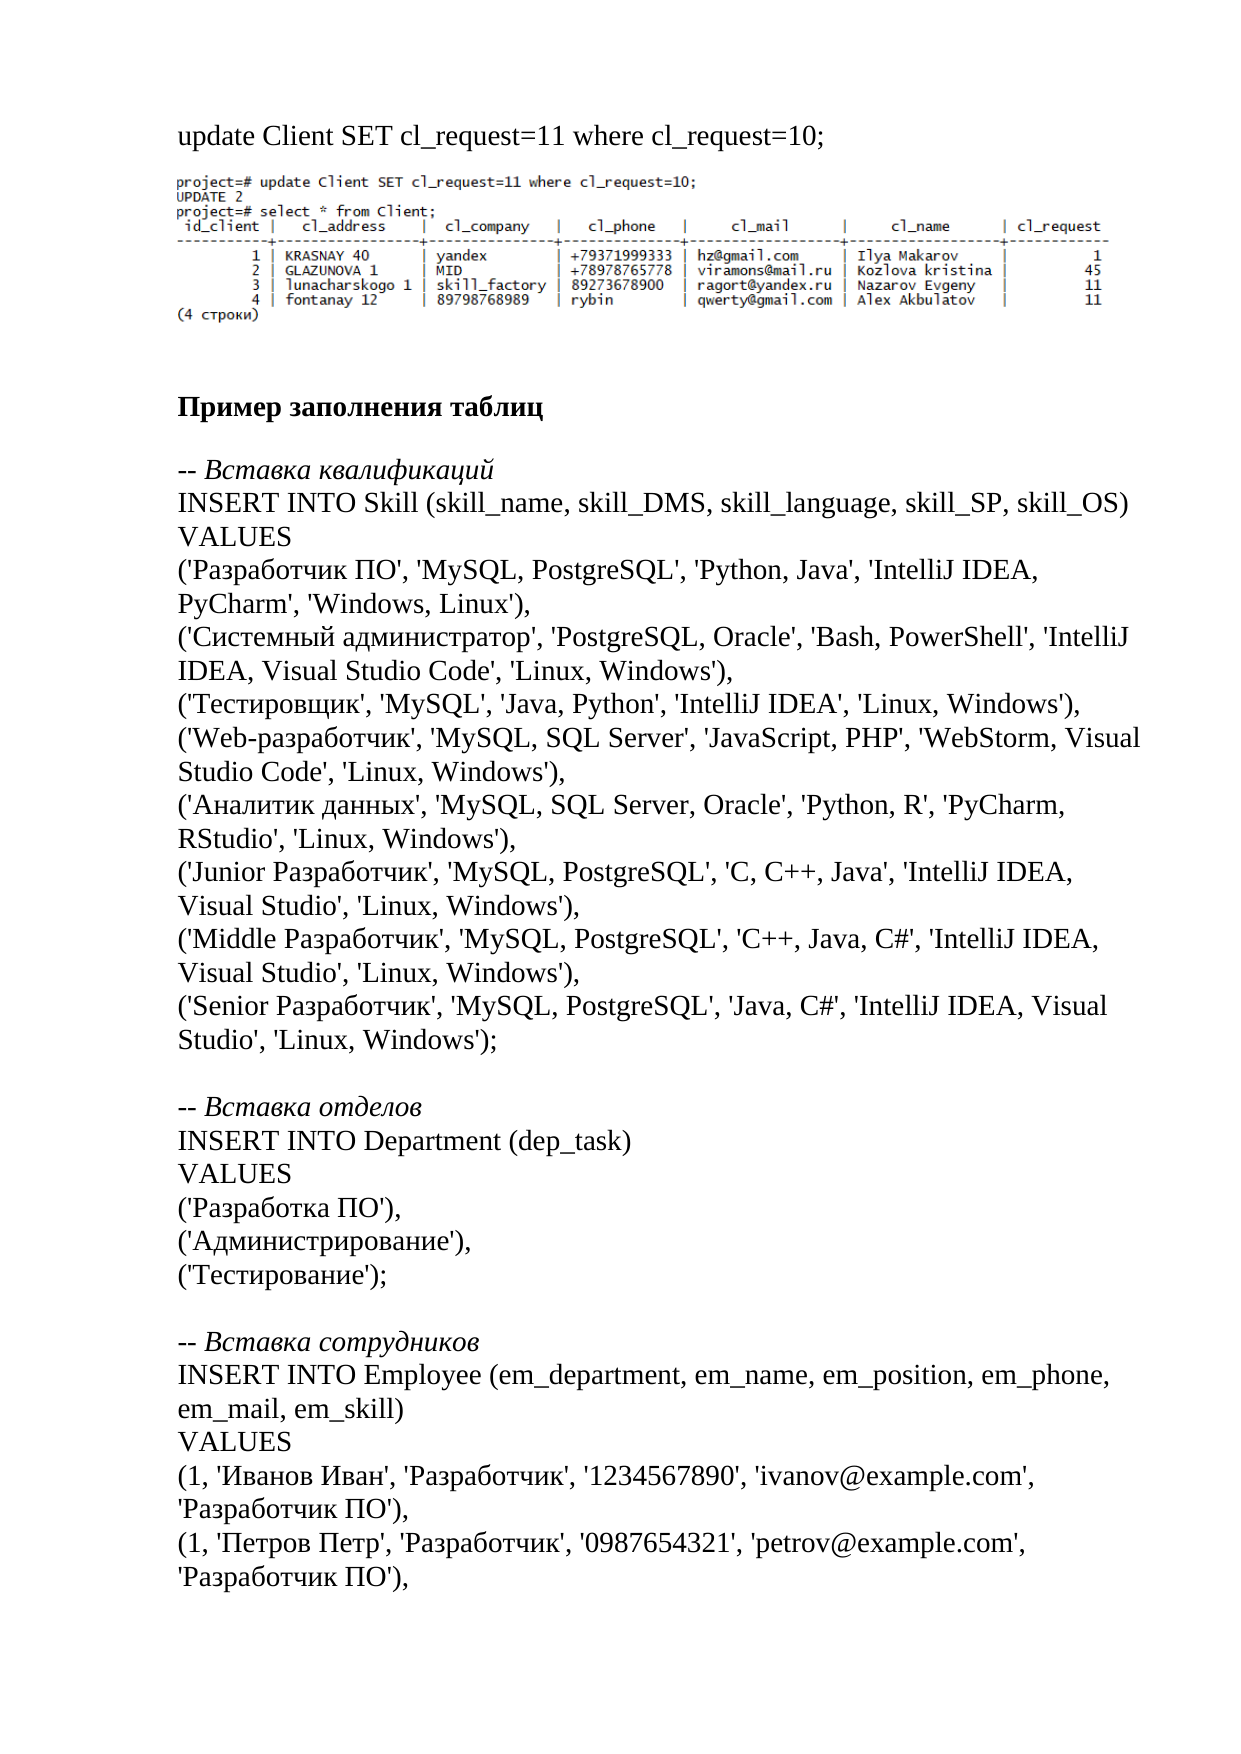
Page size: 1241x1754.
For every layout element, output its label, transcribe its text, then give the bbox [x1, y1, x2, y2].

text ('Аналитик данных', 'MySQL, SQL Server, Oracle', 'Python, R', 'PyCharm, RStudio', 'Linux, Windows'), [177, 787, 1152, 854]
picture [177, 164, 1153, 331]
text -- Вставка квалификаций [177, 452, 1152, 485]
text ('Разработчик ПО', 'MySQL, PostgreSQL', 'Python, Java', 'IntelliJ IDEA, PyCharm', 'Windows, Linux'), [177, 552, 1152, 619]
text (1, 'Петров Петр', 'Разработчик', '0987654321', 'petrov@example.com', 'Разработчик ПО'), [177, 1525, 1152, 1592]
text ('Администрирование'), [177, 1223, 1152, 1257]
text -- Вставка сотрудников [177, 1324, 1152, 1357]
text INSERT INTO Department (dep_task) [177, 1123, 1152, 1156]
text ('Разработка ПО'), [177, 1190, 1152, 1223]
text -- Вставка отделов [177, 1089, 1152, 1123]
text INSERT INTO Skill (skill_name, skill_DMS, skill_language, skill_SP, skill_OS) [177, 485, 1152, 519]
text (1, 'Иванов Иван', 'Разработчик', '1234567890', 'ivanov@example.com', 'Разработчик ПО'), [177, 1458, 1152, 1525]
text ('Тестировщик', 'MySQL', 'Java, Python', 'IntelliJ IDEA', 'Linux, Windows'), [177, 687, 1152, 720]
text VALUES [177, 519, 1152, 552]
text ('Middle Разработчик', 'MySQL, PostgreSQL', 'C++, Java, C#', 'IntelliJ IDEA, Visual Studio', 'Linux, Windows'), [177, 921, 1152, 988]
text VALUES [177, 1424, 1152, 1458]
text ('Senior Разработчик', 'MySQL, PostgreSQL', 'Java, C#', 'IntelliJ IDEA, Visual Studio', 'Linux, Windows'); [177, 988, 1152, 1056]
text Пример заполнения таблиц [177, 389, 1152, 423]
text INSERT INTO Employee (em_department, em_name, em_position, em_phone, em_mail, em_skill) [177, 1357, 1152, 1424]
text ('Системный администратор', 'PostgreSQL, Oracle', 'Bash, PowerShell', 'IntelliJ IDEA, Visual Studio Code', 'Linux, Windows'), [177, 619, 1152, 687]
text VALUES [177, 1156, 1152, 1190]
text ('Web-разработчик', 'MySQL, SQL Server', 'JavaScript, PHP', 'WebStorm, Visual Studio Code', 'Linux, Windows'), [177, 720, 1152, 787]
text ('Junior Разработчик', 'MySQL, PostgreSQL', 'C, C++, Java', 'IntelliJ IDEA, Visual Studio', 'Linux, Windows'), [177, 854, 1152, 921]
text update Client SET cl_request=11 where cl_request=10; [177, 118, 1152, 152]
text ('Тестирование'); [177, 1257, 1152, 1290]
